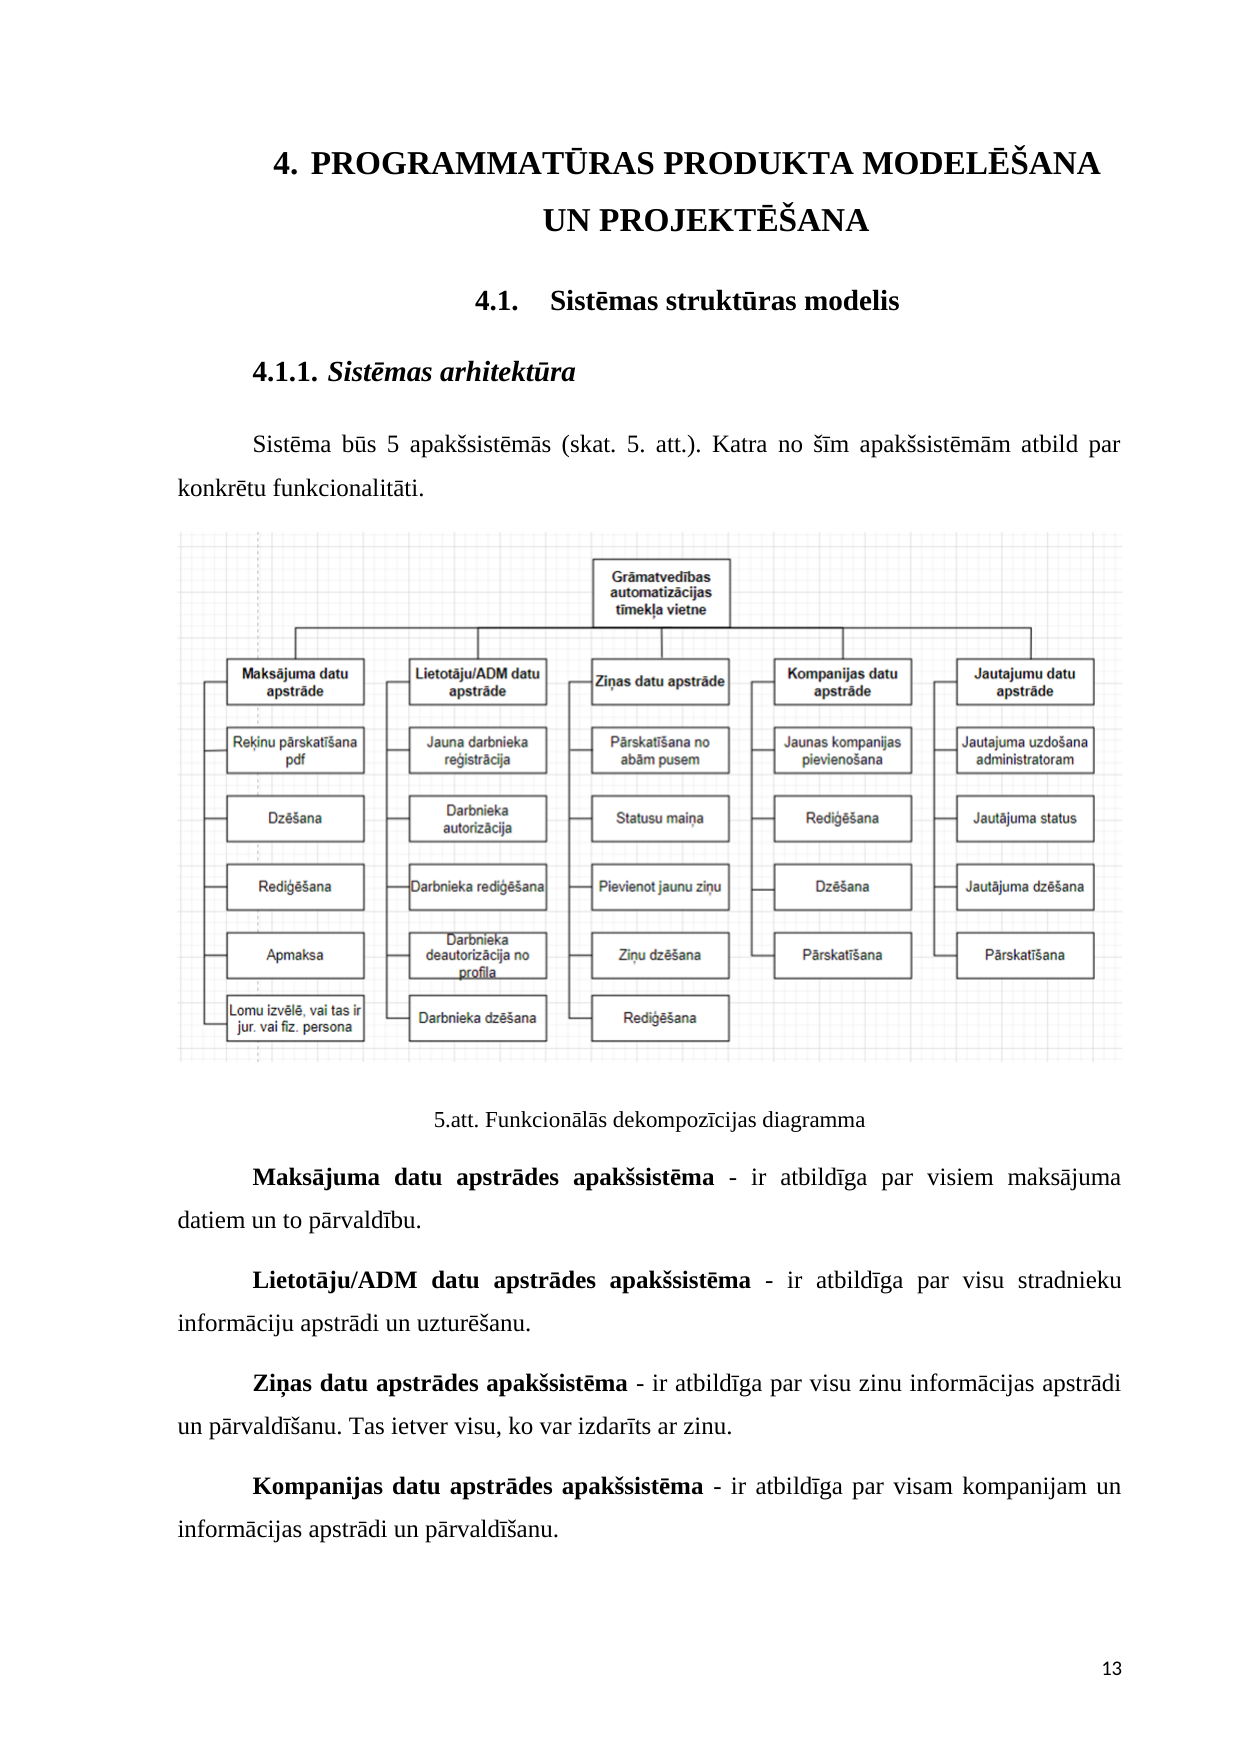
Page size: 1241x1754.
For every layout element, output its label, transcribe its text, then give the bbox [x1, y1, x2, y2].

text 5.att. Funkcionālās dekompozīcijas diagramma [177, 1062, 1122, 1132]
subtitle PROGRAMMATŪRAS PRODUKTA MODELĒŠANA UN PROJEKTĒŠANA [252, 143, 1122, 239]
subtitle Sistēmas arhitektūra [252, 354, 1122, 388]
picture [177, 532, 1123, 1062]
text Lietotāju/ADM datu apstrādes apakšsistēma - ir atbildīga par visu stradnieku informāciju apstrādi un uzturēšanu. [177, 1265, 1122, 1337]
text Kompanijas datu apstrādes apakšsistēma - ir atbildīga par visam kompanijam un informācijas apstrādi un pārvaldīšanu. [177, 1471, 1122, 1543]
text Maksājuma datu apstrādes apakšsistēma - ir atbildīga par visiem maksājuma datiem un to pārvaldību. [177, 1162, 1122, 1234]
text Sistēma būs 5 apakšsistēmās (skat. 5. att.). Katra no šīm apakšsistēmām atbild par konkrētu funkcionalitāti. [177, 429, 1122, 501]
subtitle Sistēmas struktūras modelis [252, 283, 1122, 317]
text Ziņas datu apstrādes apakšsistēma - ir atbildīga par visu zinu informācijas apstrādi un pārvaldīšanu. Tas ietver visu, ko var izdarīts ar zinu. [177, 1368, 1122, 1440]
